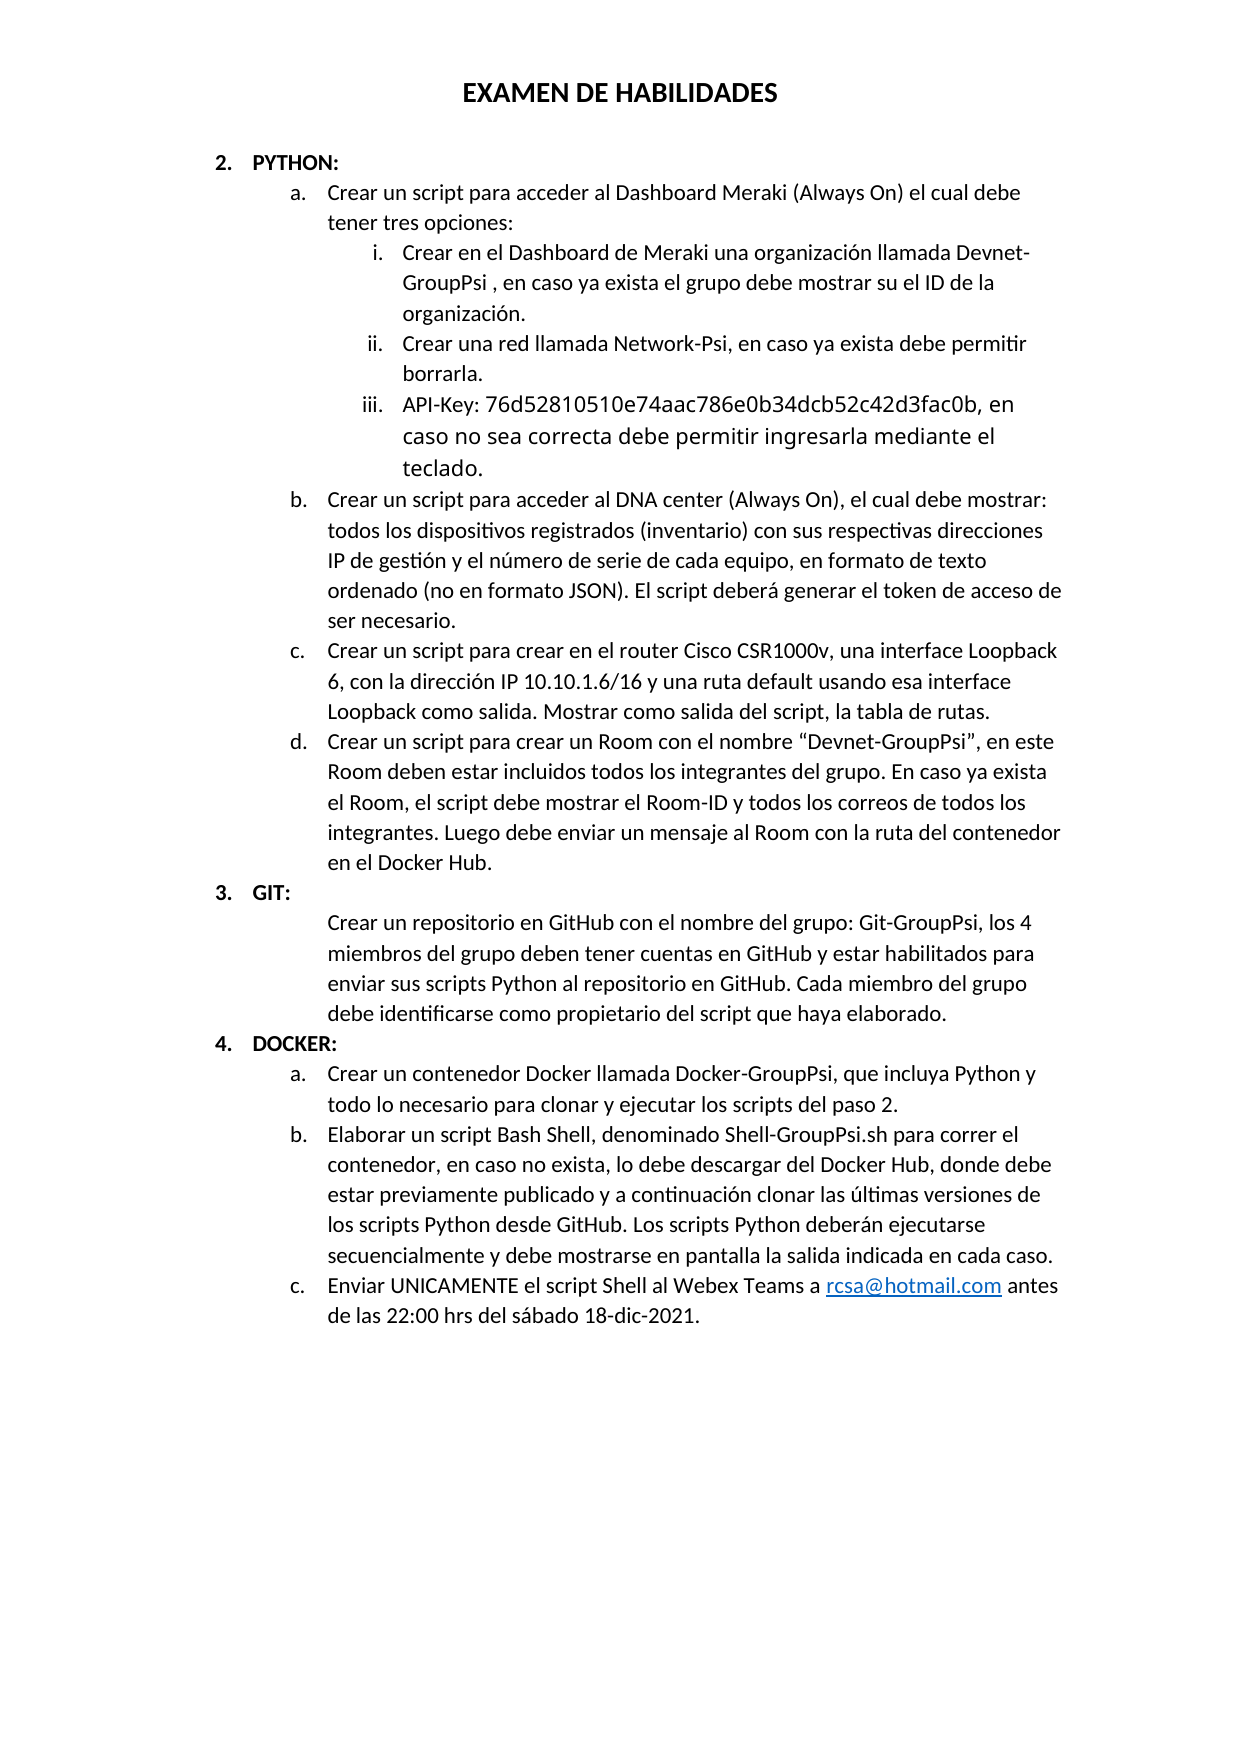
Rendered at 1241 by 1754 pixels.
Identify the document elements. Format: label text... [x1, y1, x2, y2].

list Crear una red llamada Network-Psi, en caso ya exista debe permitir borrarla. [383, 329, 1063, 387]
list Crear un script para acceder al DNA center (Always On), el cual debe mostrar: todos los dispositivos registrados (inventario) con sus respectivas direcciones IP de gestión y el número de serie de cada equipo, en formato de texto ordenado (no en formato JSON). El script deberá generar el token de acceso de ser necesario. [290, 486, 1063, 634]
list Crear un repositorio en GitHub con el nombre del grupo: Git-GroupPsi, los 4 miembros del grupo deben tener cuentas en GitHub y estar habilitados para enviar sus scripts Python al repositorio en GitHub. Cada miembro del grupo debe identificarse como propietario del script que haya elaborado. [327, 908, 1063, 1027]
list Enviar UNICAMENTE el script Shell al Webex Teams a rcsa@hotmail.com antes de las 22:00 hrs del sábado 18-dic-2021. [290, 1271, 1063, 1329]
list Crear en el Dashboard de Meraki una organización llamada Devnet-GroupPsi , en caso ya exista el grupo debe mostrar su el ID de la organización. [383, 238, 1063, 327]
list API-Key: 76d52810510e74aac786e0b34dcb52c42d3fac0b, en caso no sea correcta debe permitir ingresarla mediante el teclado. [383, 389, 1063, 483]
list Crear un script para crear en el router Cisco CSR1000v, una interface Loopback 6, con la dirección IP 10.10.1.6/16 y una ruta default usando esa interface Loopback como salida. Mostrar como salida del script, la tabla de rutas. [290, 637, 1063, 725]
list Crear un contenedor Docker llamada Docker-GroupPsi, que incluya Python y todo lo necesario para clonar y ejecutar los scripts del paso 2. [290, 1059, 1063, 1118]
list Crear un script para crear un Room con el nombre “Devnet-GroupPsi”, en este Room deben estar incluidos todos los integrantes del grupo. En caso ya exista el Room, el script debe mostrar el Room-ID y todos los correos de todos los integrantes. Luego debe enviar un mensaje al Room con la ruta del contenedor en el Docker Hub. [290, 727, 1063, 876]
list PYTHON: [215, 148, 1063, 176]
list Elaborar un script Bash Shell, denominado Shell-GroupPsi.sh para correr el contenedor, en caso no exista, lo debe descargar del Docker Hub, donde debe estar previamente publicado y a continuación clonar las últimas versiones de los scripts Python desde GitHub. Los scripts Python deberán ejecutarse secuencialmente y debe mostrarse en pantalla la salida indicada en cada caso. [290, 1120, 1063, 1269]
list GIT: [215, 878, 1063, 906]
list DOCKER: [215, 1029, 1063, 1057]
list Crear un script para acceder al Dashboard Meraki (Always On) el cual debe tener tres opciones: [290, 178, 1063, 236]
